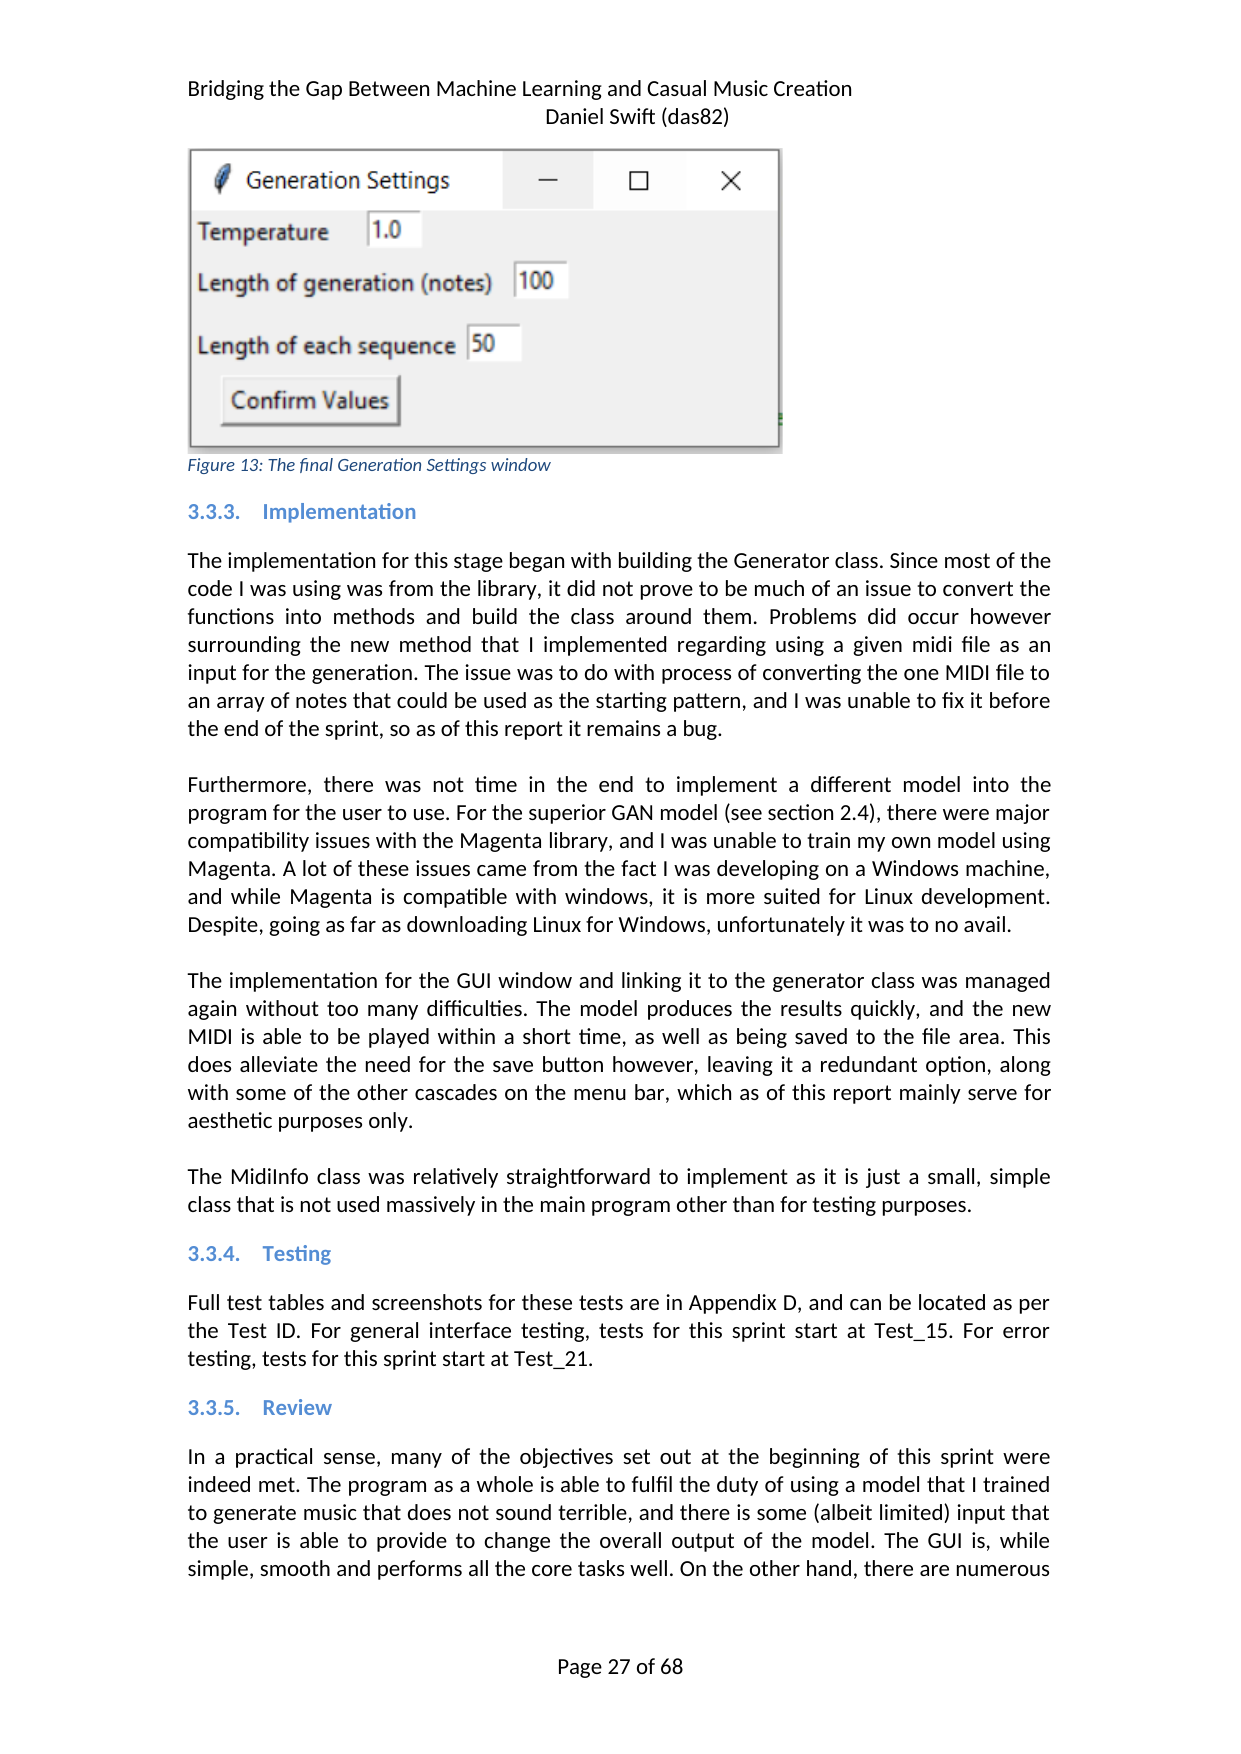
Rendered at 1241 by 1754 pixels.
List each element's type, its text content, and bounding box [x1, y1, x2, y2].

picture [187, 148, 783, 454]
text Furthermore, there was not time in the end to implement a different model into the program for the user to use. For the superior GAN model (see section 2.4), there were major compatibility issues with the Magenta library, and I was unable to train my own model using Magenta. A lot of these issues came from the fact I was developing on a Windows machine, and while Magenta is compatible with windows, it is more suited for Linux development. Despite, going as far as downloading Linux for Windows, unfortunately it was to no avail. [187, 770, 1053, 938]
subtitle Testing [187, 1239, 1053, 1267]
text Full test tables and screenshots for these tests are in Appendix D, and can be located as per the Test ID. For general interface testing, tests for this sprint start at Test_15. For error testing, tests for this sprint start at Test_21. [187, 1288, 1053, 1372]
text The implementation for this stage began with building the Generator class. Since most of the code I was using was from the library, it did not prove to be much of an issue to convert the functions into methods and build the class around them. Problems did occur however surrounding the new method that I implemented regarding using a given midi file as an input for the generation. The issue was to do with process of converting the one MIDI file to an array of notes that could be used as the starting pattern, and I was unable to fix it before the end of the sprint, so as of this report it remains a bug. [187, 546, 1053, 742]
text The MidiInfo class was relatively straightforward to implement as it is just a small, simple class that is not used massively in the main program other than for testing purposes. [187, 1162, 1053, 1218]
subtitle Review [187, 1393, 1053, 1421]
subtitle Implementation [187, 497, 1053, 525]
text Figure 13: The final Generation Settings window [187, 453, 1053, 476]
text The implementation for the GUI window and linking it to the generator class was managed again without too many difficulties. The model produces the results quickly, and the new MIDI is able to be played within a short time, as well as being saved to the file area. This does alleviate the need for the save button however, leaving it a redundant option, along with some of the other cascades on the menu bar, which as of this report mainly serve for aesthetic purposes only. [187, 966, 1053, 1134]
